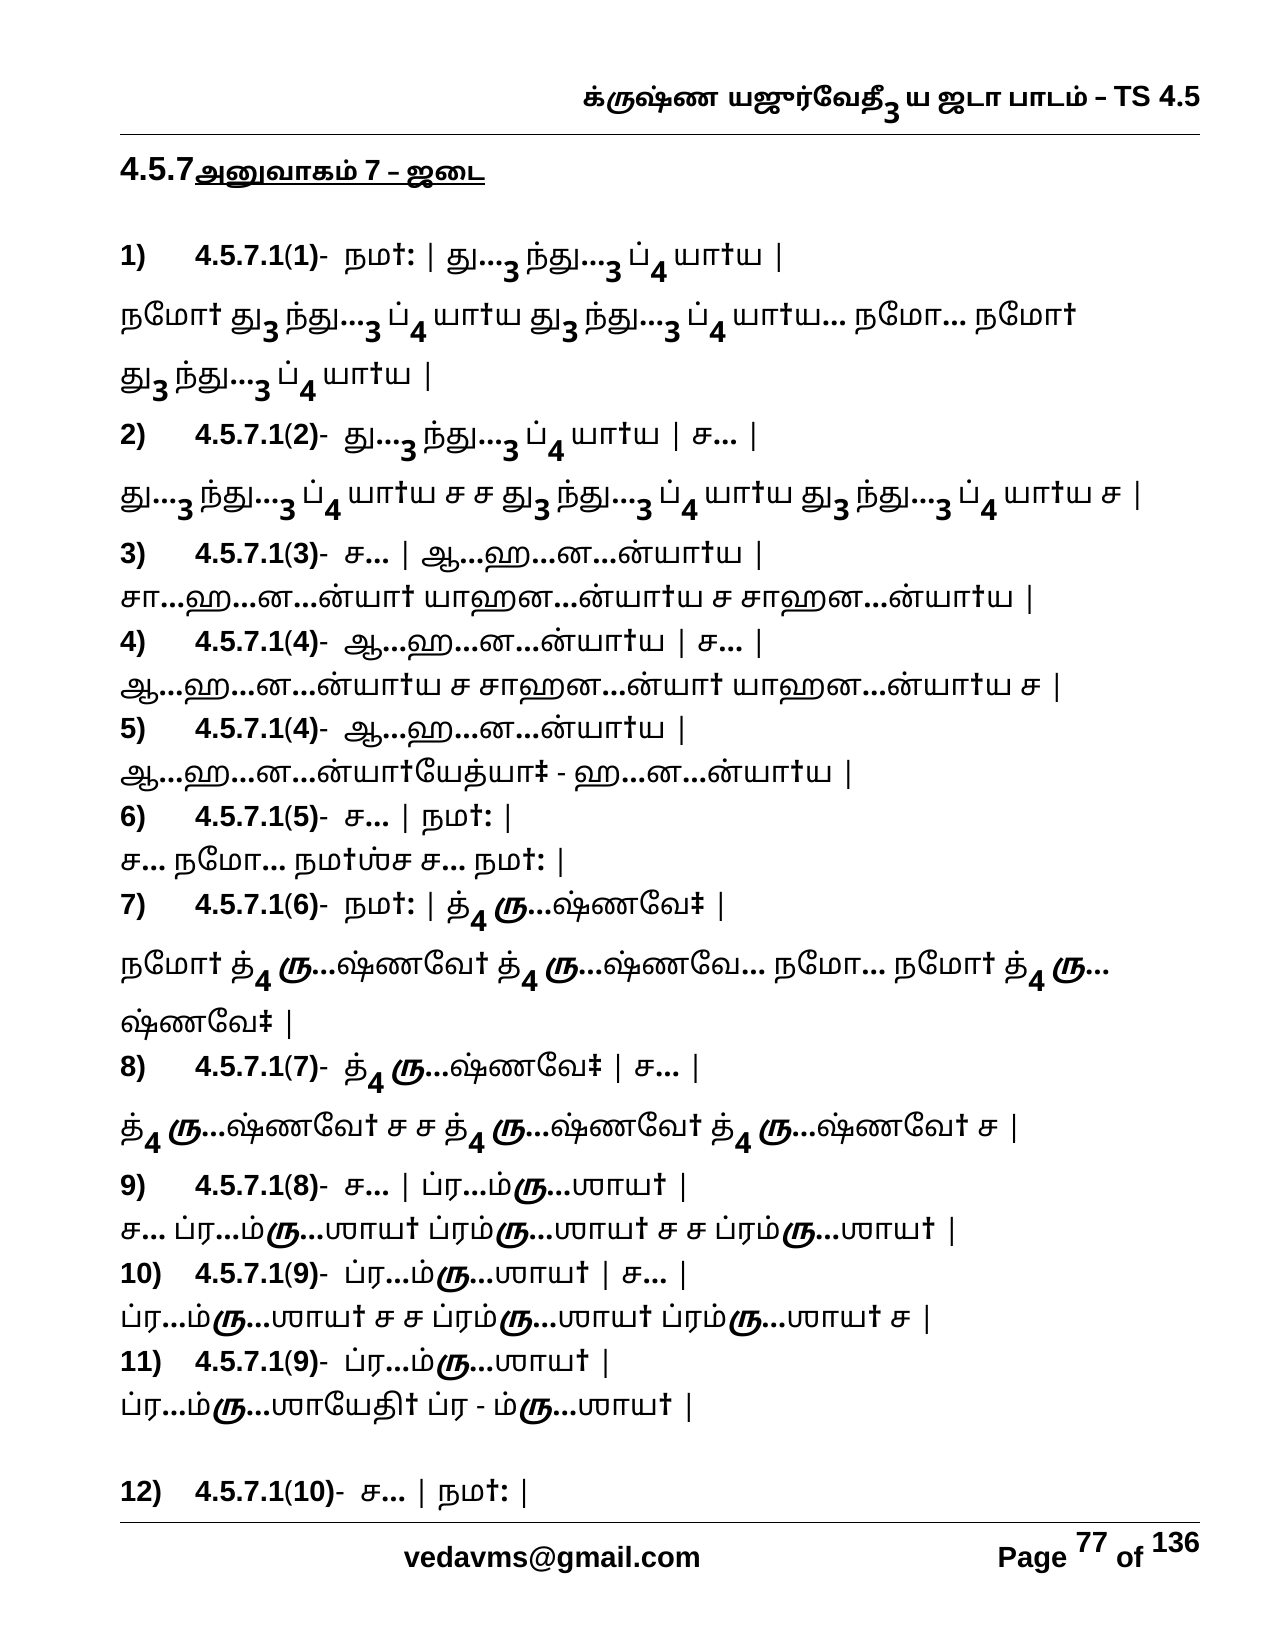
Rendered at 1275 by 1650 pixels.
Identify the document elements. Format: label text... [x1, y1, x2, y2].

text து…3ந்து…3ப்4யா†ய ச ச து3ந்து…3ப்4யா†ய து3ந்து…3ப்4யா†ய ச | [120, 472, 1200, 529]
text 8) 4.5.7.1(7)- த்4ரு…ஷ்ணவே‡ | ச… | [120, 1046, 1200, 1102]
text 6) 4.5.7.1(5)- ச… | நம†: | [120, 796, 1200, 837]
text 5) 4.5.7.1(4)- ஆ…ஹ…ன…ன்யா†ய | [120, 708, 1200, 749]
text 9) 4.5.7.1(8)- ச… | ப்ர…ம்ரு…ஶாய† | [120, 1164, 1200, 1206]
text 10) 4.5.7.1(9)- ப்ர…ம்ரு…ஶாய† | ச… | [120, 1252, 1200, 1294]
subtitle அனுவாகம் 7 – ஜடை [120, 149, 1200, 189]
text 7) 4.5.7.1(6)- நம†: | த்4ரு…ஷ்ணவே‡ | [120, 883, 1200, 940]
text ச… ப்ர…ம்ரு…ஶாய† ப்ரம்ரு…ஶாய† ச ச ப்ரம்ரு…ஶாய† | [120, 1208, 1200, 1250]
text 12) 4.5.7.1(10)- ச… | நம†: | [120, 1470, 1200, 1512]
text சா…ஹ…ன…ன்யா† யாஹன…ன்யா†ய ச சாஹன…ன்யா†ய | [120, 576, 1200, 618]
text ச… நமோ… நம†ஶ்ச ச… நம†: | [120, 839, 1200, 881]
text நமோ† து3ந்து…3ப்4யா†ய து3ந்து…3ப்4யா†ய… நமோ… நமோ† து3ந்து…3ப்4யா†ய | [120, 294, 1200, 410]
text 11) 4.5.7.1(9)- ப்ர…ம்ரு…ஶாய† | [120, 1340, 1200, 1382]
text 2) 4.5.7.1(2)- து…3ந்து…3ப்4யா†ய | ச… | [120, 413, 1200, 469]
text 1) 4.5.7.1(1)- நம†: | து…3ந்து…3ப்4யா†ய | [120, 234, 1200, 291]
text ப்ர…ம்ரு…ஶாய† ச ச ப்ரம்ரு…ஶாய† ப்ரம்ரு…ஶாய† ச | [120, 1296, 1200, 1338]
text 4) 4.5.7.1(4)- ஆ…ஹ…ன…ன்யா†ய | ச… | [120, 620, 1200, 662]
text 3) 4.5.7.1(3)- ச… | ஆ…ஹ…ன…ன்யா†ய | [120, 532, 1200, 574]
text ஆ…ஹ…ன…ன்யா†யேத்யா‡ - ஹ…ன…ன்யா†ய | [120, 752, 1200, 793]
text ஆ…ஹ…ன…ன்யா†ய ச சாஹன…ன்யா† யாஹன…ன்யா†ய ச | [120, 664, 1200, 706]
text ப்ர…ம்ரு…ஶாயேதி† ப்ர - ம்ரு…ஶாய† | [120, 1384, 1200, 1426]
text த்4ரு…ஷ்ணவே† ச ச த்4ரு…ஷ்ணவே† த்4ரு…ஷ்ணவே† ச | [120, 1105, 1200, 1162]
text நமோ† த்4ரு…ஷ்ணவே† த்4ரு…ஷ்ணவே… நமோ… நமோ† த்4ரு…ஷ்ணவே‡ | [120, 943, 1200, 1043]
